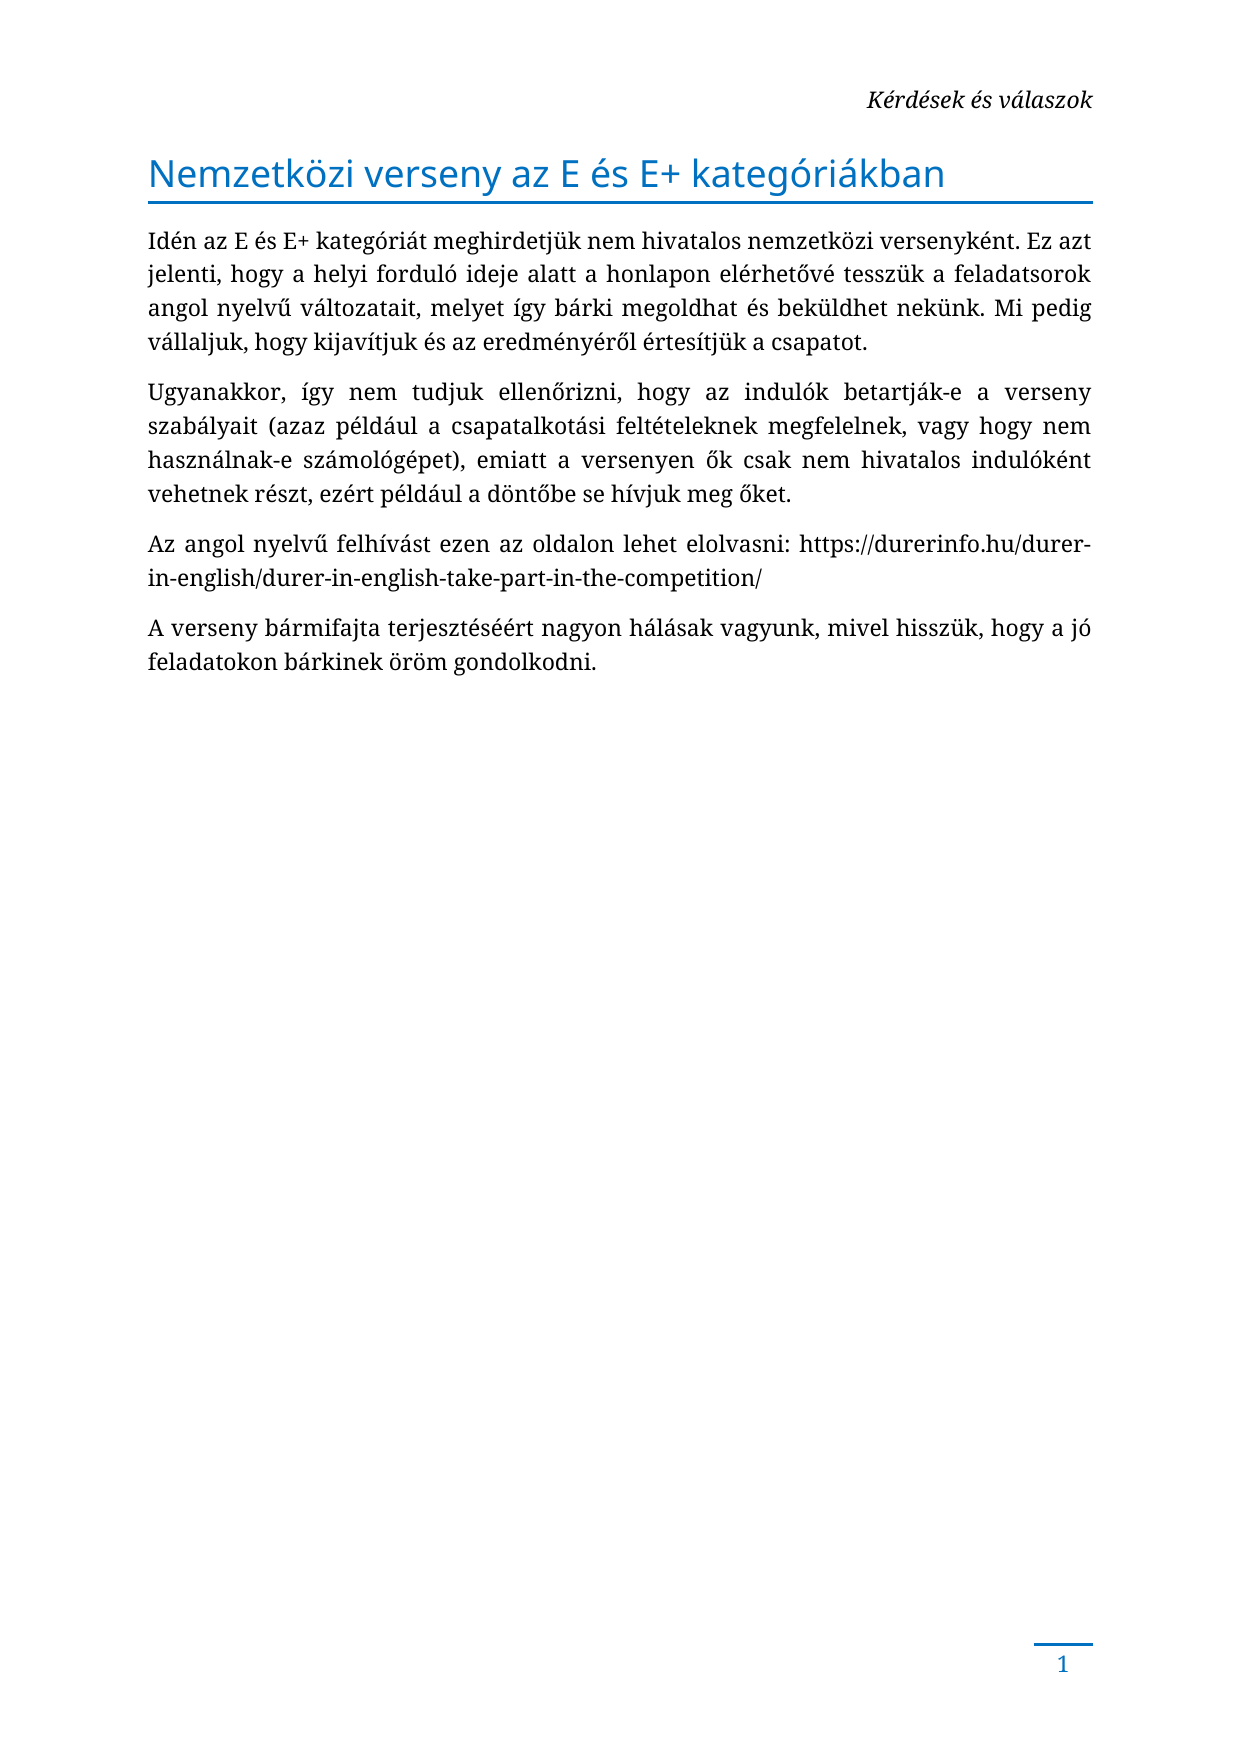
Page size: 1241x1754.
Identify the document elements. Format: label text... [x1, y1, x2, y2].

text Idén az E és E+ kategóriát meghirdetjük nem hivatalos nemzetközi versenyként. Ez azt jelenti, hogy a helyi forduló ideje alatt a honlapon elérhetővé tesszük a feladatsorok angol nyelvű változatait, melyet így bárki megoldhat és beküldhet nekünk. Mi pedig vállaljuk, hogy kijavítjuk és az eredményéről értesítjük a csapatot. [148, 224, 1093, 357]
text Ugyanakkor, így nem tudjuk ellenőrizni, hogy az indulók betartják-e a verseny szabályait (azaz például a csapatalkotási feltételeknek megfelelnek, vagy hogy nem használnak-e számológépet), emiatt a versenyen ők csak nem hivatalos indulóként vehetnek részt, ezért például a döntőbe se hívjuk meg őket. [148, 376, 1093, 509]
text Az angol nyelvű felhívást ezen az oldalon lehet elolvasni: https://durerinfo.hu/durer-in-english/durer-in-english-take-part-in-the-competition/ [148, 528, 1093, 593]
subtitle Nemzetközi verseny az E és E+ kategóriákban [148, 148, 1093, 201]
text A verseny bármifajta terjesztéséért nagyon hálásak vagyunk, mivel hisszük, hogy a jó feladatokon bárkinek öröm gondolkodni. [148, 612, 1093, 677]
